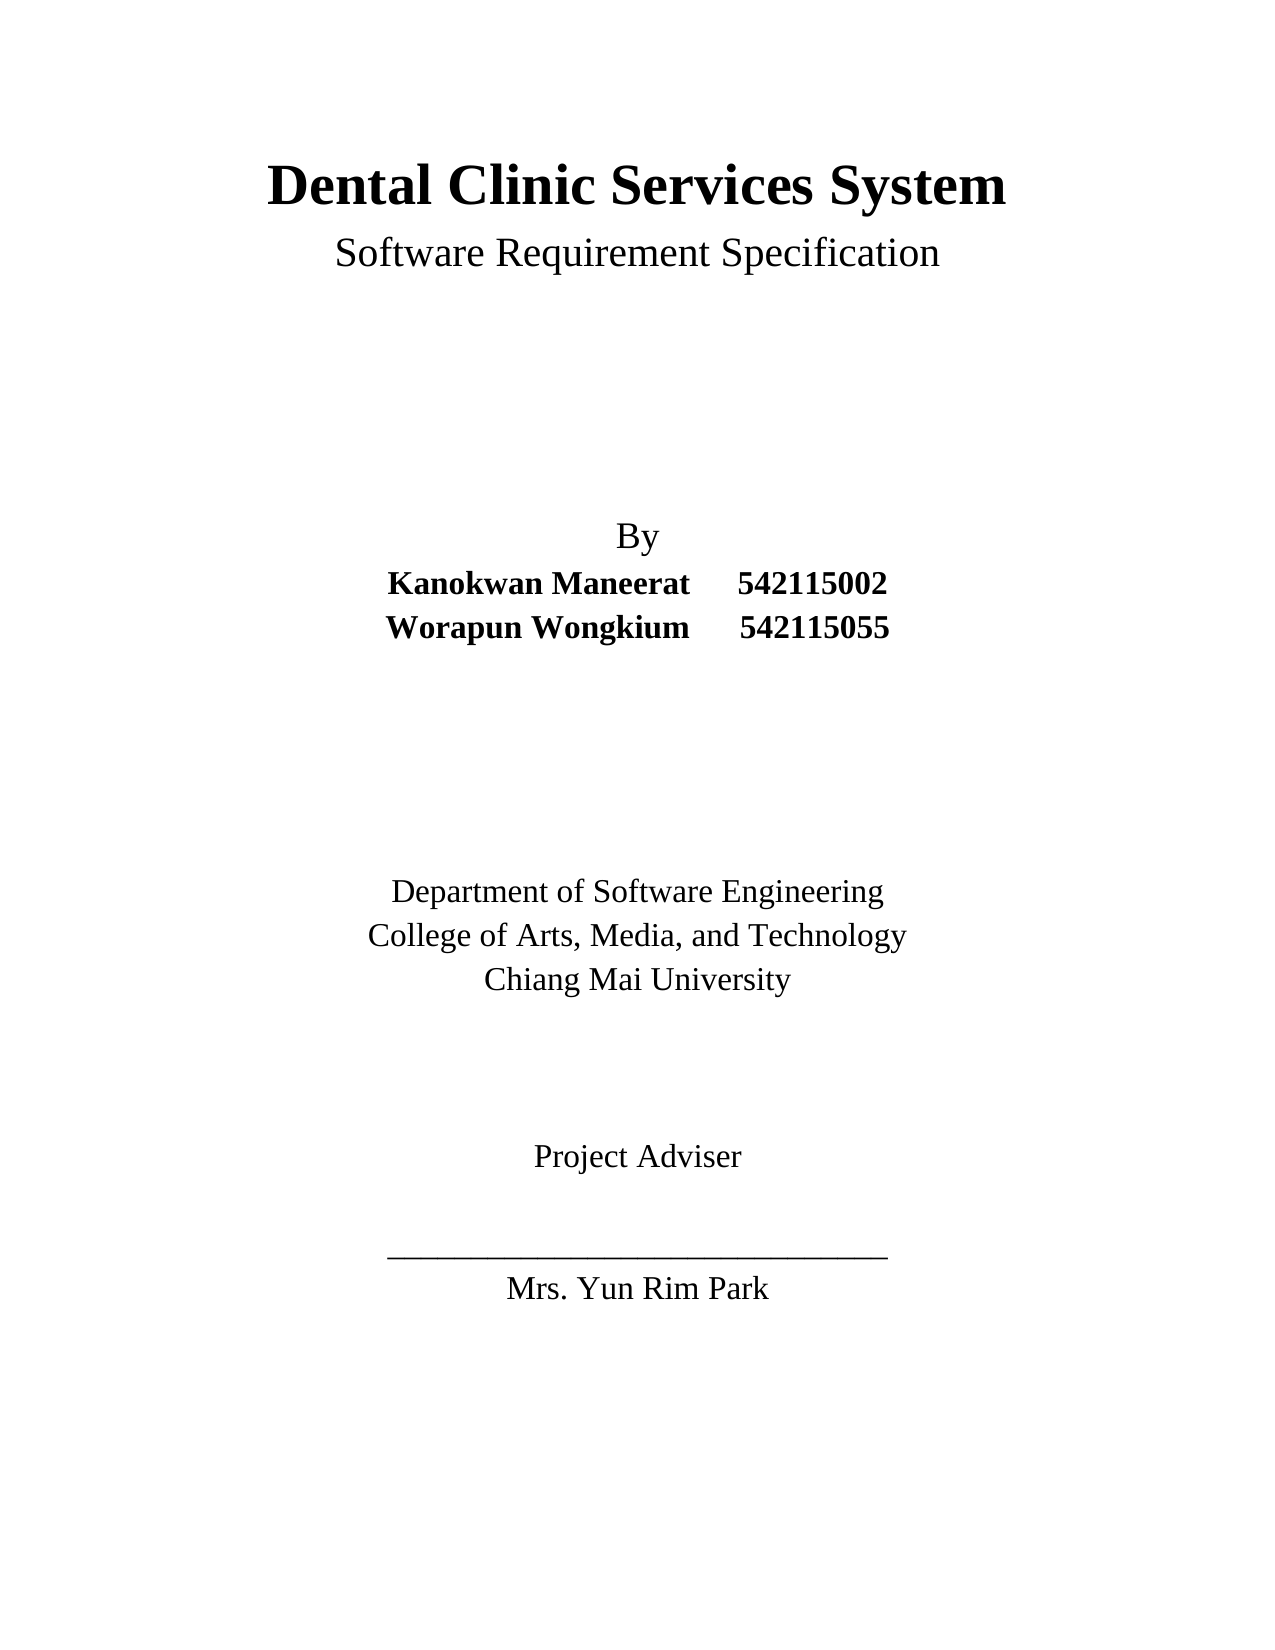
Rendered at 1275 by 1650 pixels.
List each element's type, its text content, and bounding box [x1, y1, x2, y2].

text Kanokwan Maneerat 542115002 [187, 563, 1087, 601]
text Mrs. Yun Rim Park [187, 1268, 1087, 1306]
text Department of Software Engineering [187, 871, 1087, 910]
text Dental Clinic Services System [187, 150, 1087, 217]
text By [187, 513, 1087, 557]
text Project Adviser [187, 1136, 1087, 1174]
text Chiang Mai University [187, 959, 1087, 998]
text College of Arts, Media, and Technology [187, 916, 1087, 954]
text Worapun Wongkium 542115055 [187, 607, 1087, 645]
text Software Requirement Specification [187, 227, 1087, 275]
text ______________________________ [187, 1224, 1087, 1262]
